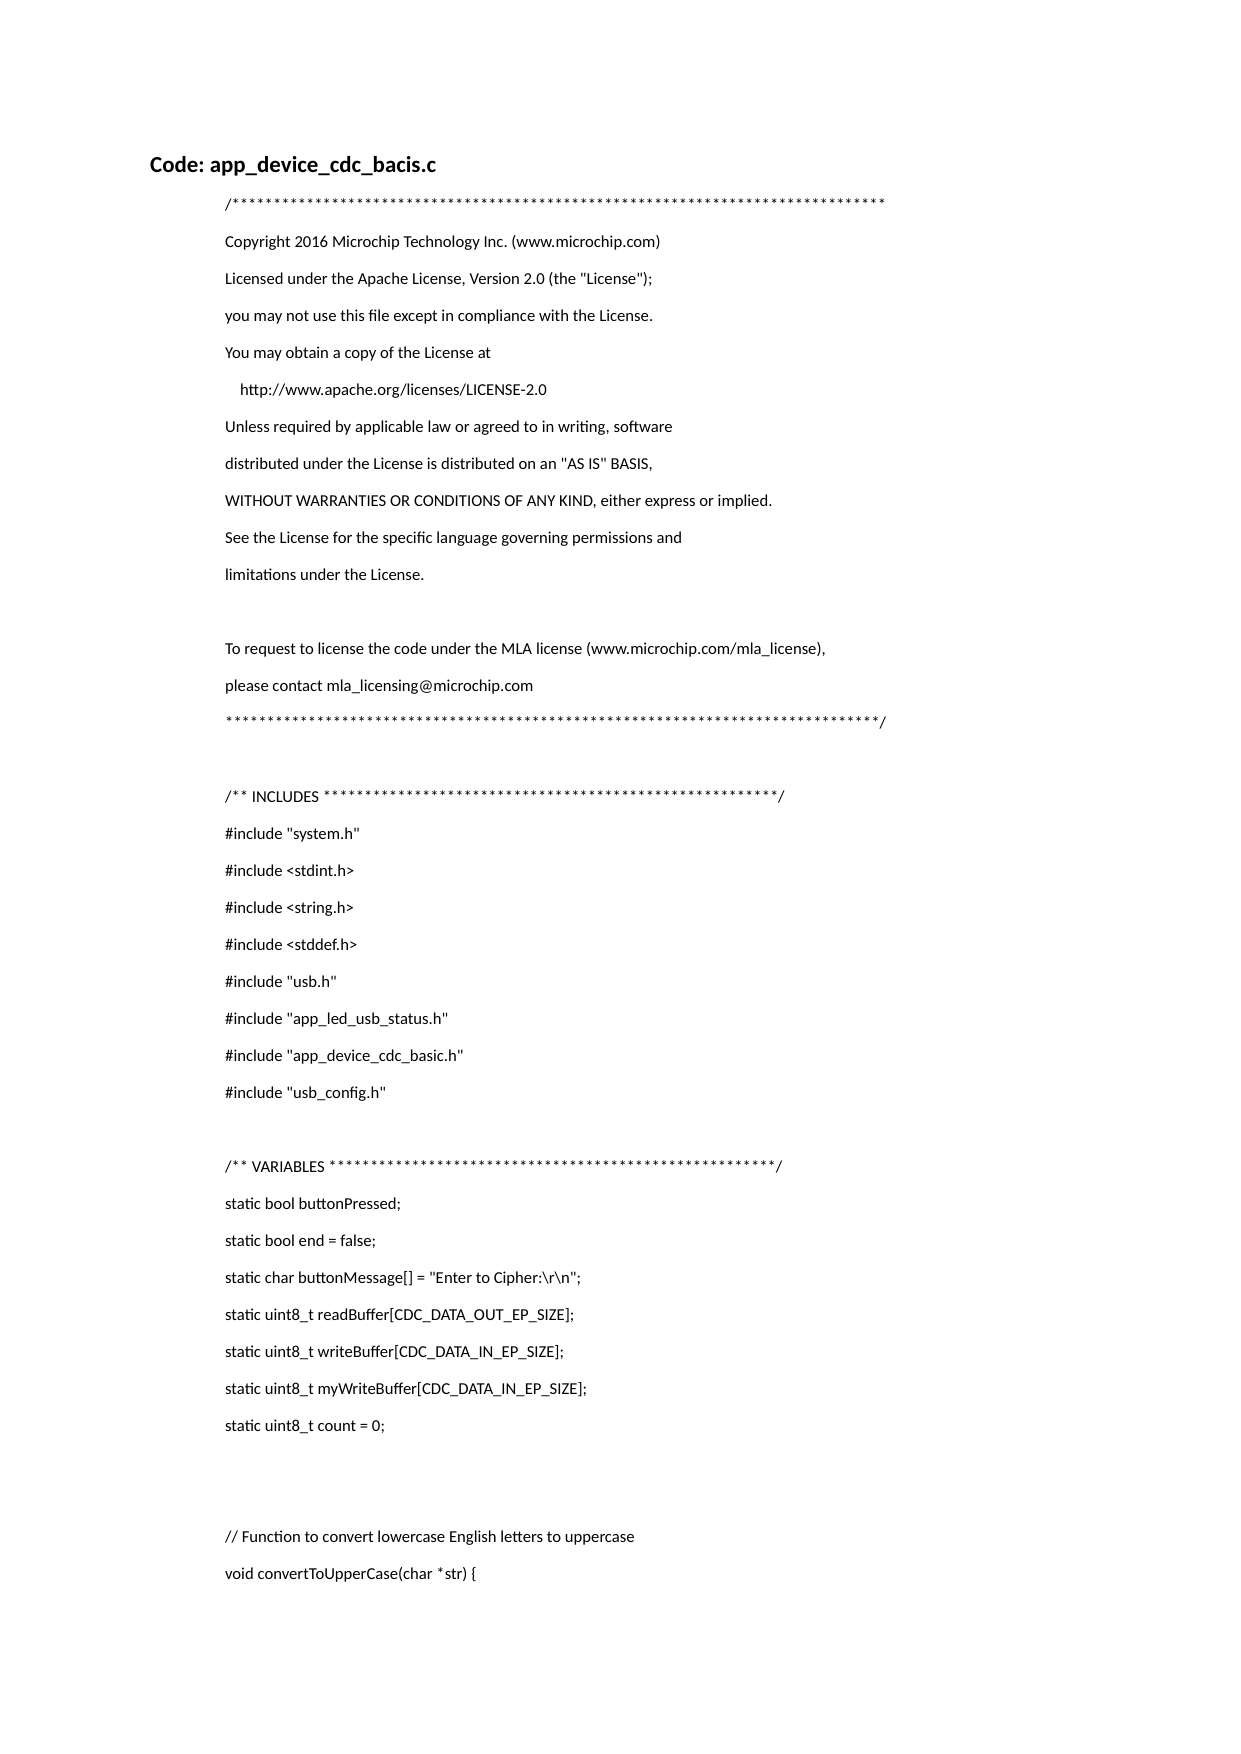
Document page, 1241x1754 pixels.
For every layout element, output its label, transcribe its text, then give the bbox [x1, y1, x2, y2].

text // Function to convert lowercase English letters to uppercase [225, 1526, 1090, 1546]
text *******************************************************************************/ [225, 712, 1090, 733]
text static bool end = false; [225, 1230, 1090, 1250]
text #include <stdint.h> [225, 860, 1090, 881]
text Copyright 2016 Microchip Technology Inc. (www.microchip.com) [225, 232, 1090, 252]
text WITHOUT WARRANTIES OR CONDITIONS OF ANY KIND, either express or implied. [225, 491, 1090, 511]
text static uint8_t count = 0; [225, 1415, 1090, 1435]
text http://www.apache.org/licenses/LICENSE-2.0 [225, 379, 1090, 400]
text distributed under the License is distributed on an "AS IS" BASIS, [225, 453, 1090, 474]
text #include "app_led_usb_status.h" [225, 1008, 1090, 1028]
text static bool buttonPressed; [225, 1193, 1090, 1213]
text Licensed under the Apache License, Version 2.0 (the "License"); [225, 269, 1090, 289]
text You may obtain a copy of the License at [225, 343, 1090, 363]
text #include <stddef.h> [225, 934, 1090, 954]
text #include "usb.h" [225, 971, 1090, 992]
text To request to license the code under the MLA license (www.microchip.com/mla_license), [225, 638, 1090, 659]
text void convertToUpperCase(char *str) { [225, 1563, 1090, 1583]
text you may not use this file except in compliance with the License. [225, 306, 1090, 326]
text static char buttonMessage[] = "Enter to Cipher:\r\n"; [225, 1267, 1090, 1287]
text limitations under the License. [225, 564, 1090, 585]
text please contact mla_licensing@microchip.com [225, 675, 1090, 696]
text Code: app_device_cdc_bacis.c [150, 150, 1090, 178]
text static uint8_t writeBuffer[CDC_DATA_IN_EP_SIZE]; [225, 1341, 1090, 1361]
text #include "app_device_cdc_basic.h" [225, 1045, 1090, 1066]
text /** VARIABLES ******************************************************/ [225, 1156, 1090, 1176]
text static uint8_t readBuffer[CDC_DATA_OUT_EP_SIZE]; [225, 1304, 1090, 1324]
text static uint8_t myWriteBuffer[CDC_DATA_IN_EP_SIZE]; [225, 1378, 1090, 1398]
text See the License for the specific language governing permissions and [225, 527, 1090, 548]
text /** INCLUDES *******************************************************/ [225, 786, 1090, 807]
text /******************************************************************************* [225, 195, 1090, 215]
text Unless required by applicable law or agreed to in writing, software [225, 417, 1090, 437]
text #include <string.h> [225, 897, 1090, 918]
text #include "system.h" [225, 823, 1090, 844]
text #include "usb_config.h" [225, 1082, 1090, 1102]
